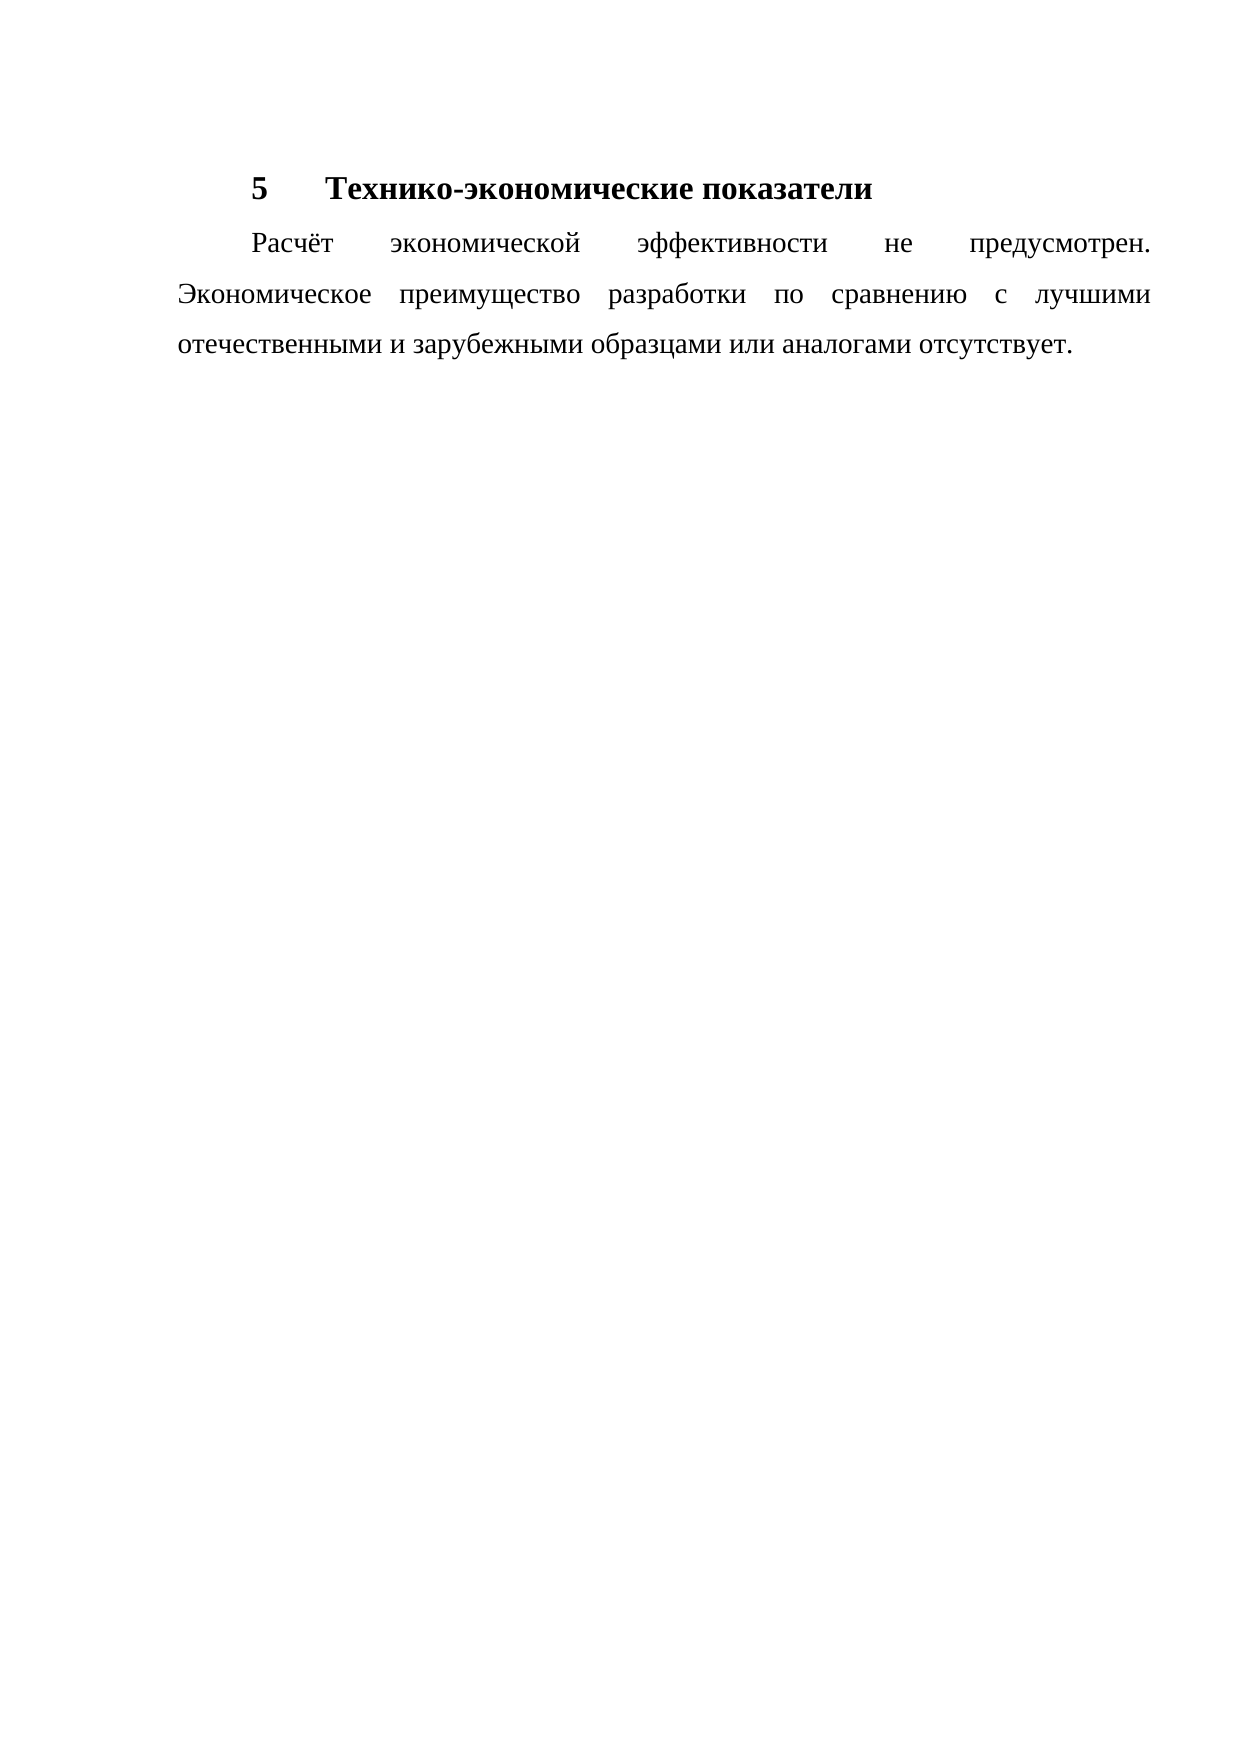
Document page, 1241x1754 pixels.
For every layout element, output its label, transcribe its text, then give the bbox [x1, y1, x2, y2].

subtitle Технико-экономические показатели [177, 168, 1152, 206]
text Расчёт экономической эффективности не предусмотрен. Экономическое преимущество разработки по сравнению с лучшими отечественными и зарубежными образцами или аналогами отсутствует. [177, 226, 1152, 360]
